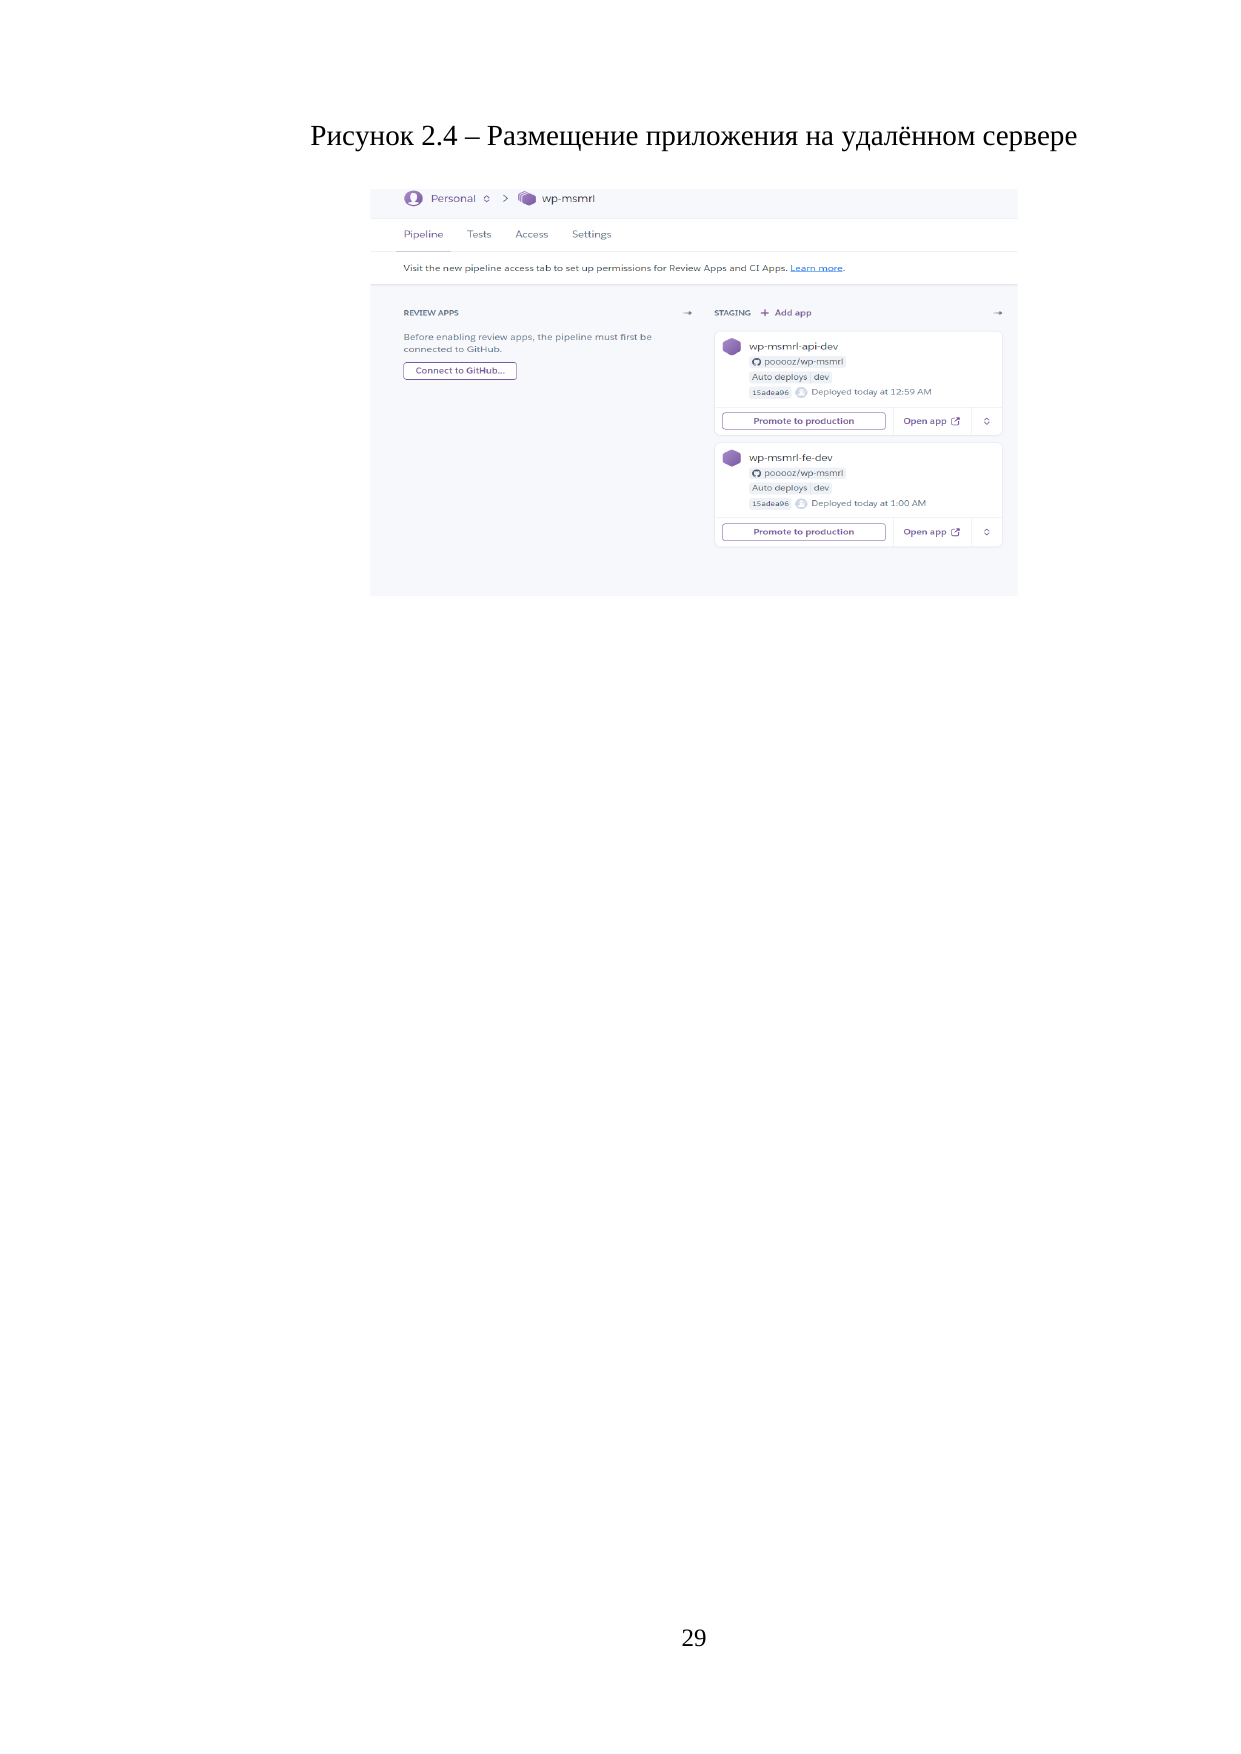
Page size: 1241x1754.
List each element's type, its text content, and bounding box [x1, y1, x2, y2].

picture [370, 189, 1018, 596]
text Рисунок 2.4 – Размещение приложения на удалённом сервере [118, 118, 1181, 152]
